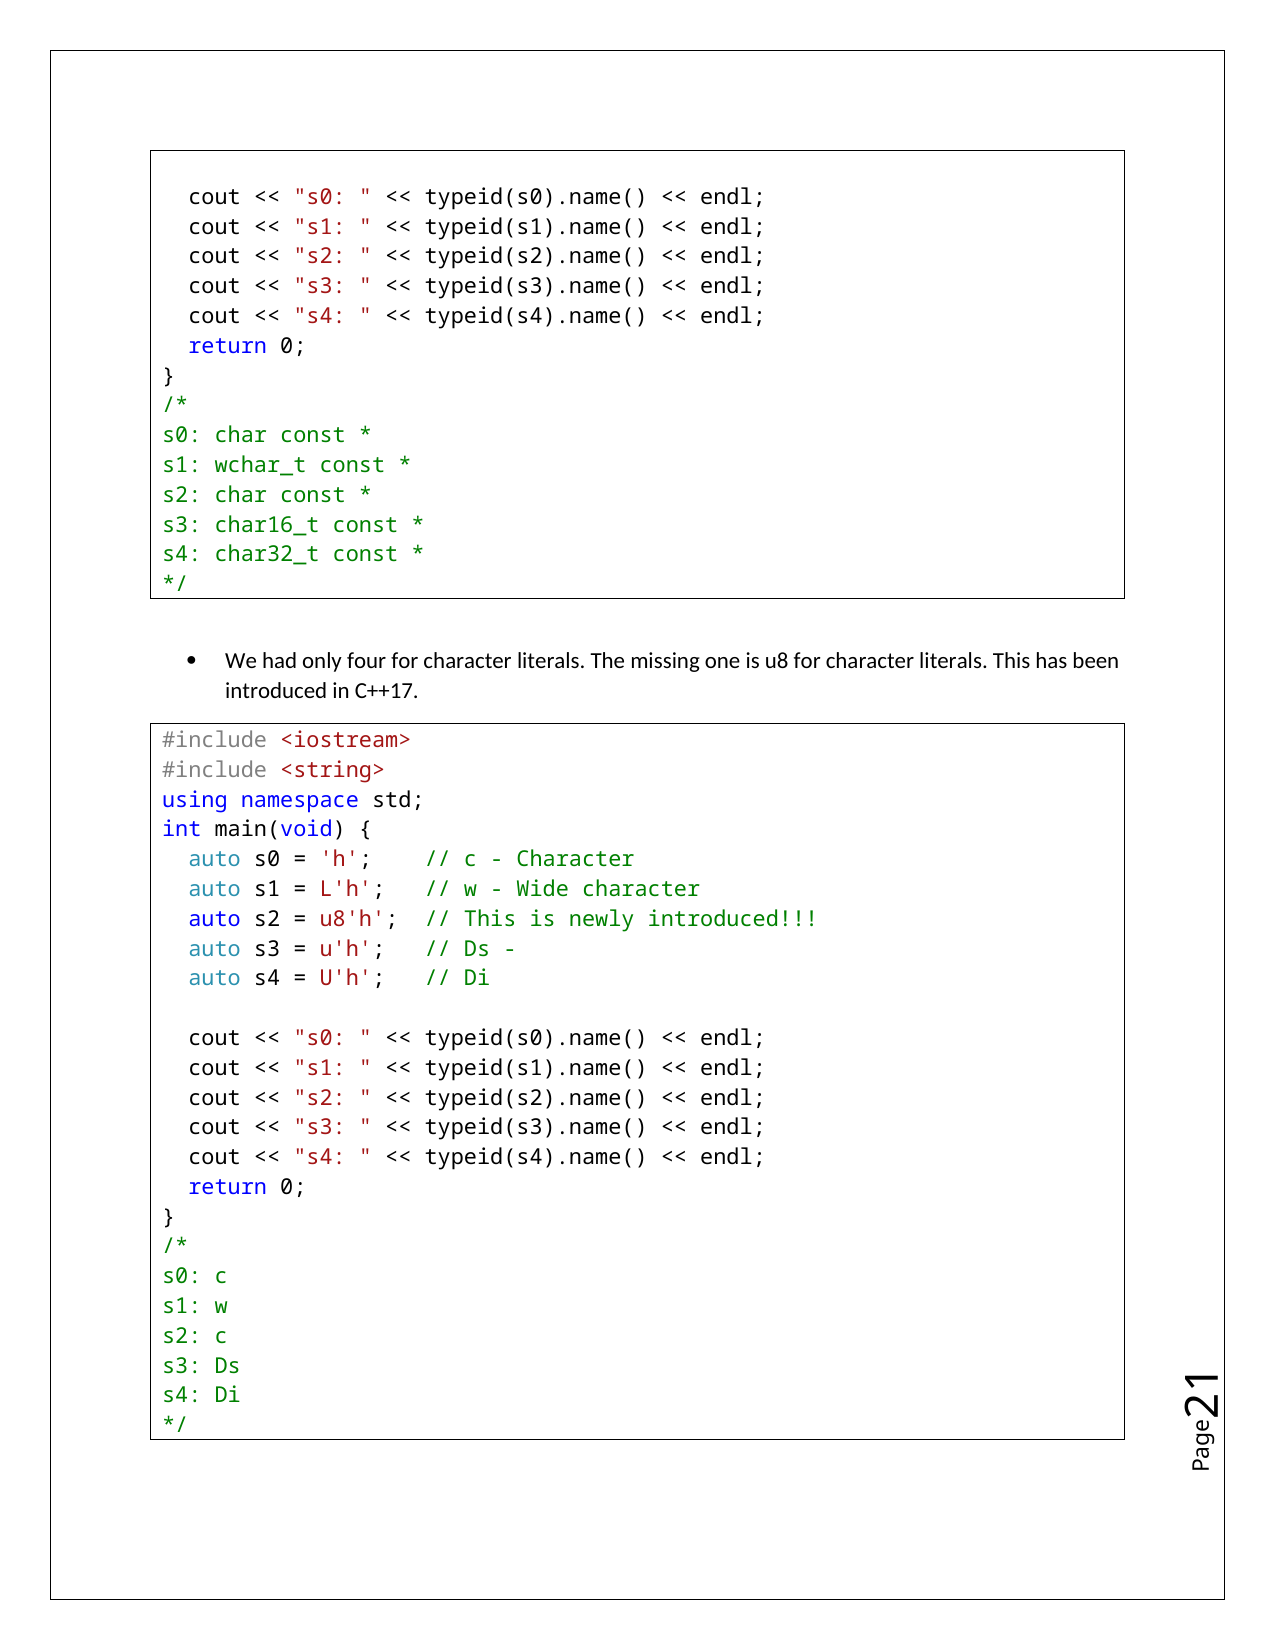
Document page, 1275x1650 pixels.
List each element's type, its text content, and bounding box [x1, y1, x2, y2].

list We had only four for character literals. The missing one is u8 for character literals. This has been introduced in C++17. [187, 646, 1125, 704]
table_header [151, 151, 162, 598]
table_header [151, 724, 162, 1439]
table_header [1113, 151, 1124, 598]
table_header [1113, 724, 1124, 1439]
